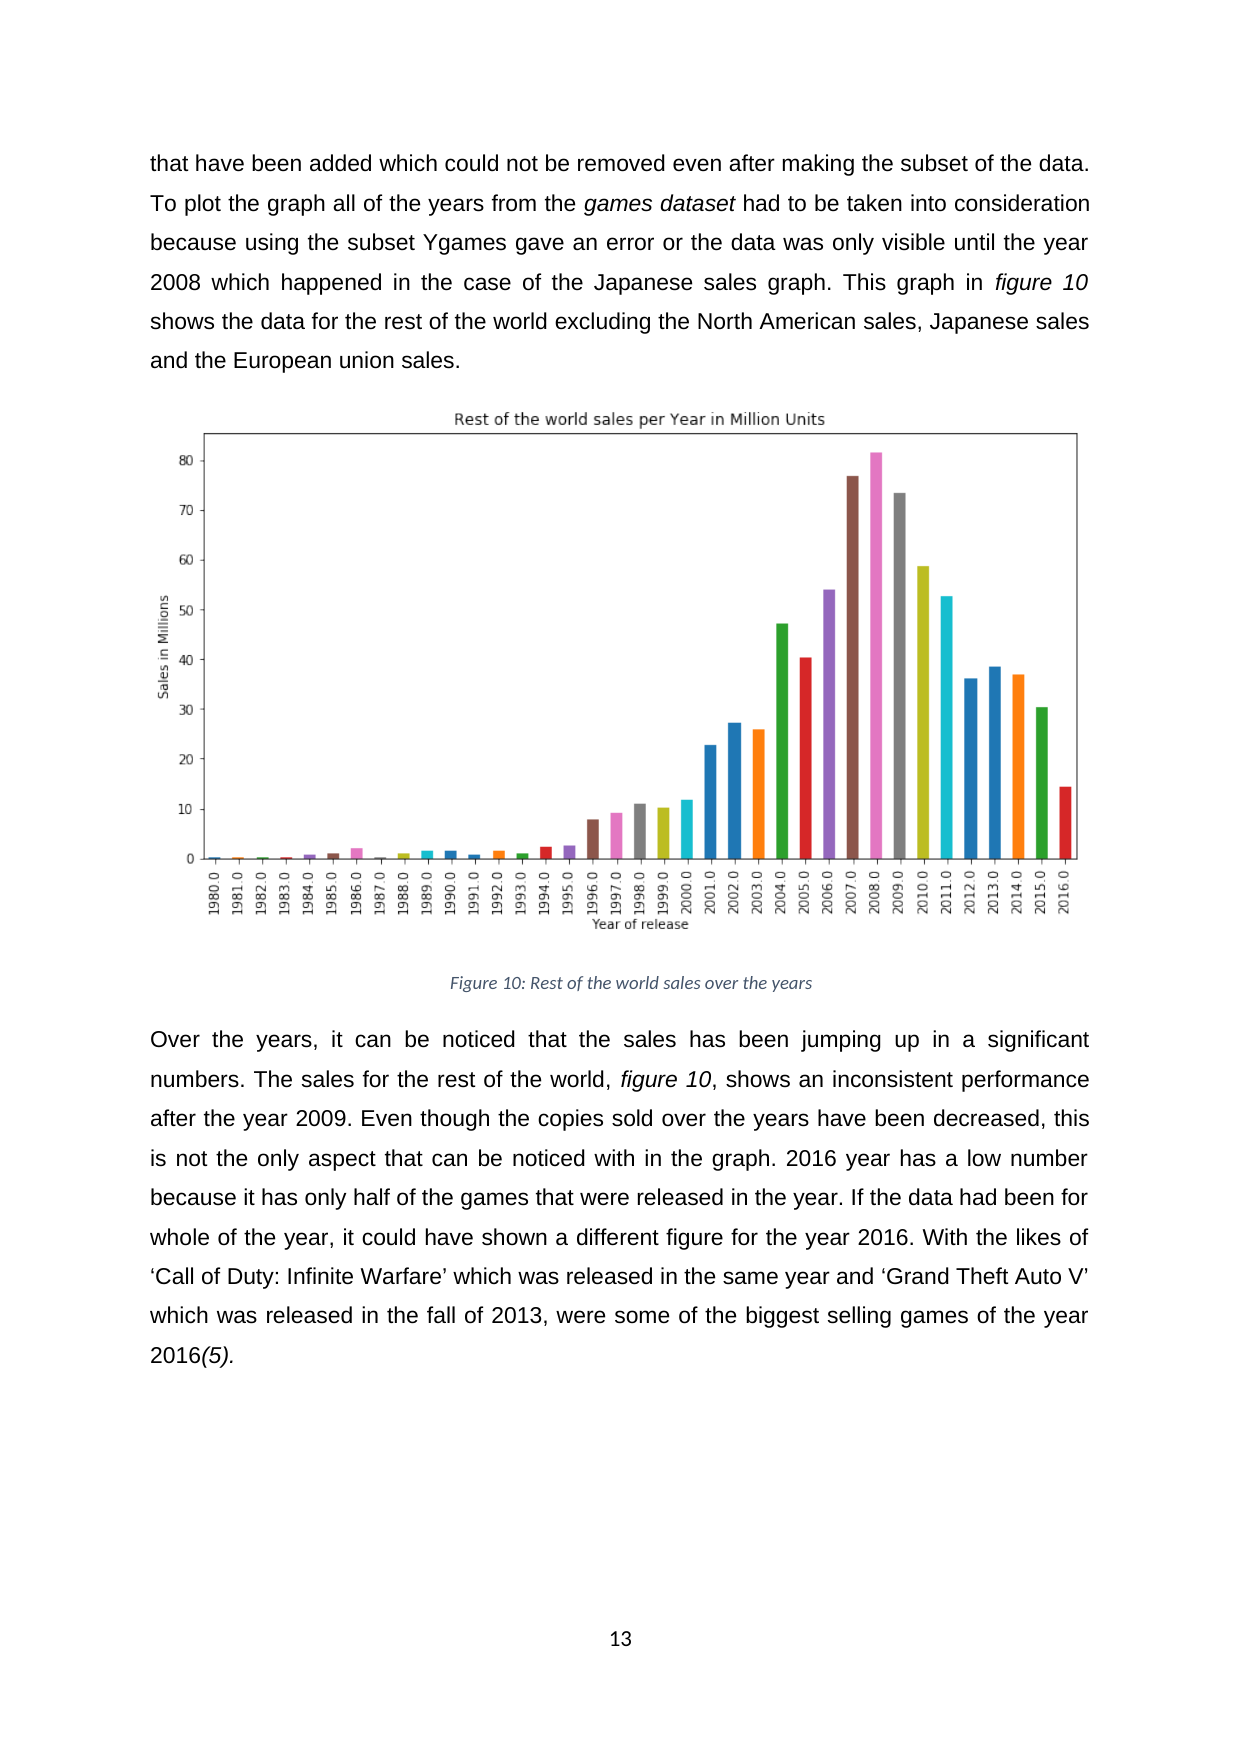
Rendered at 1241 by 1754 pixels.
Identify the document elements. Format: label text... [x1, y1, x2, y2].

picture [150, 403, 1091, 941]
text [150, 150, 1090, 374]
text Over the years, it can be noticed that the sales has been jumping up in a significant numbers. The sales for the rest of the world, figure 10, shows an inconsistent performance after the year 2009. Even though the copies sold over the years have been decreased, this is not the only aspect that can be noticed with in the graph. 2016 year has a low number because it has only half of the games that were released in the year. If the data had been for whole of the year, it could have shown a different figure for the year 2016. With the likes of ‘Call of Duty: Infinite Warfare’ which was released in the same year and ‘Grand Theft Auto V’ which was released in the fall of 2013, were some of the biggest selling games of the year 2016(5). [150, 1026, 1090, 1368]
text Figure 10: Rest of the world sales over the years [375, 971, 1090, 994]
